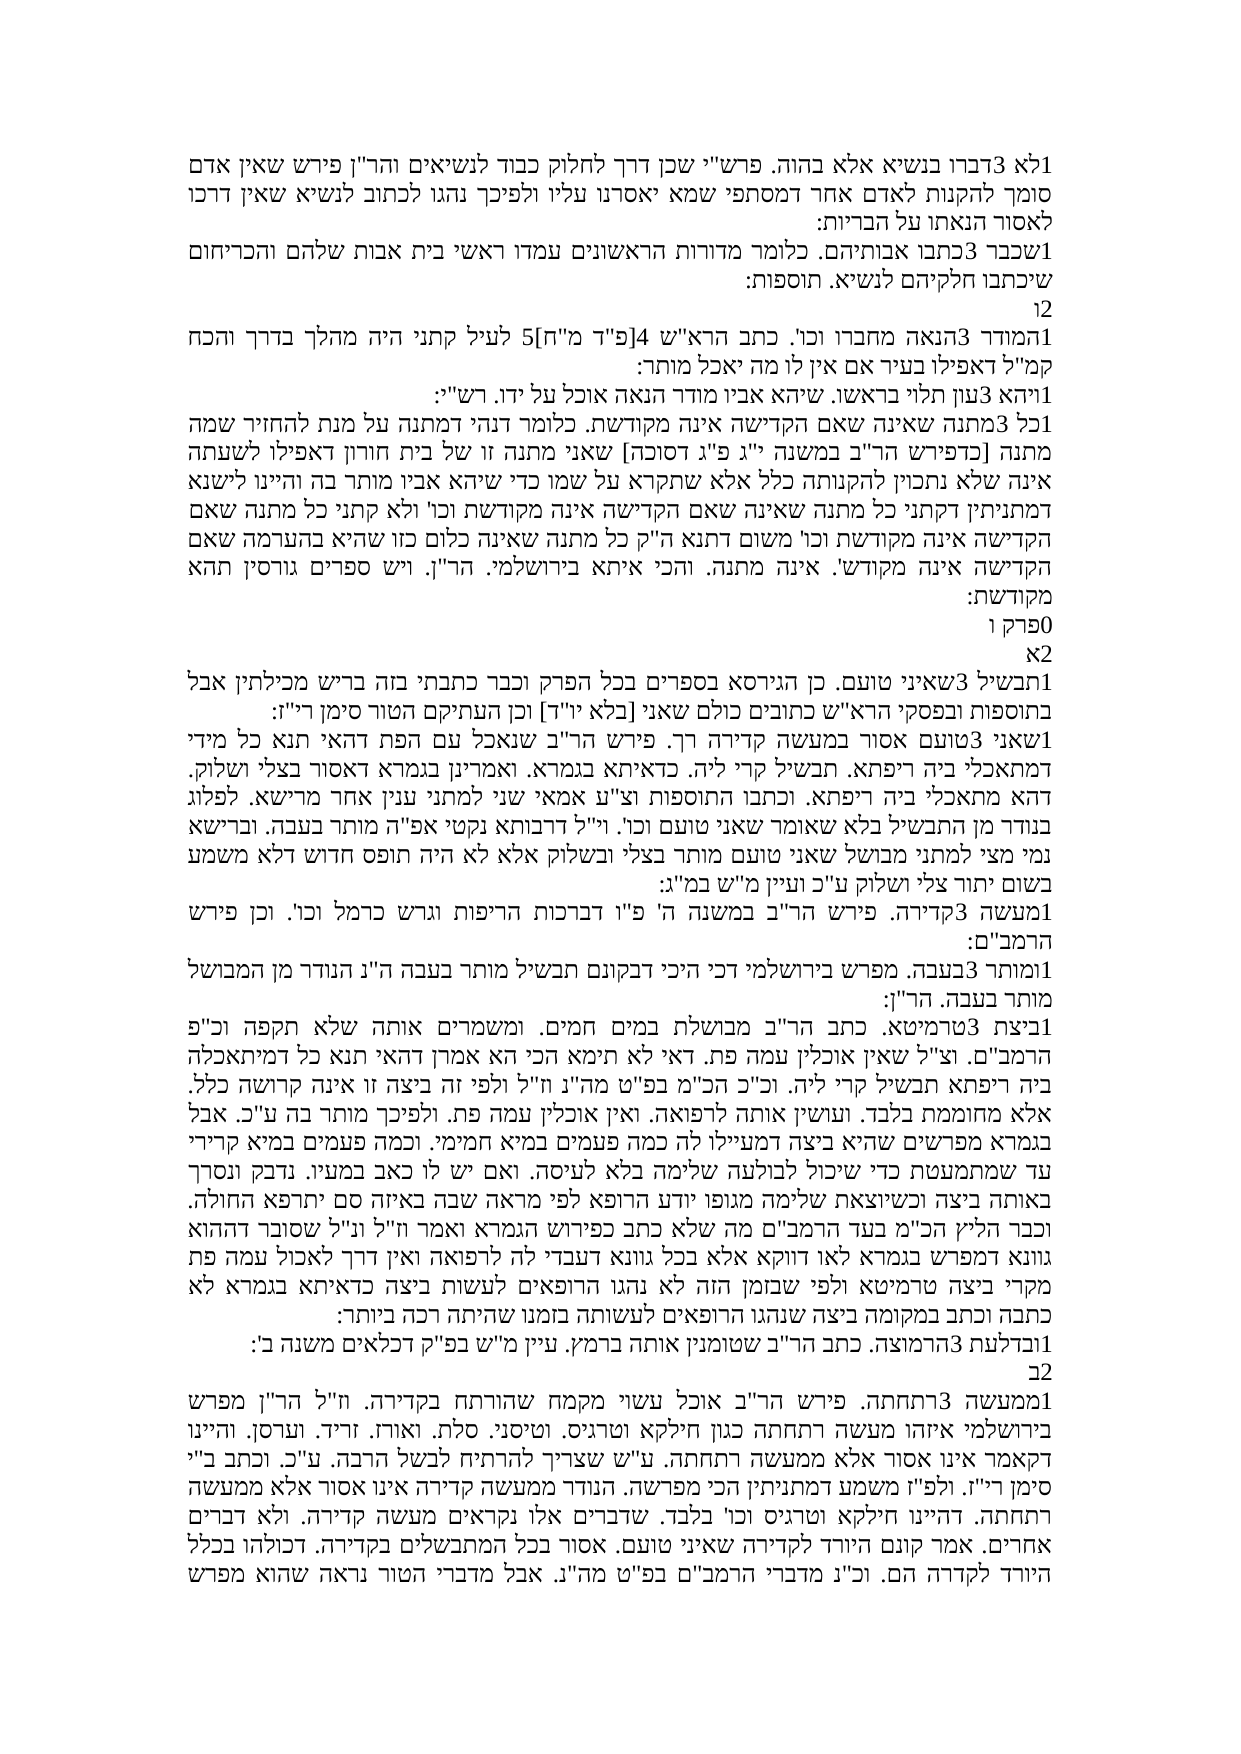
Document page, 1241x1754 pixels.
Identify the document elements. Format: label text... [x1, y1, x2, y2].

text 1כל 3מתנה שאינה שאם הקדישה אינה מקודשת. כלומר דנהי דמתנה על מנת להחזיר שמה מתנה [כדפירש הר"ב במשנה י"ג פ"ג דסוכה] שאני מתנה זו של בית חורון דאפילו לשעתה אינה שלא נתכוין להקנותה כלל אלא שתקרא על שמו כדי שיהא אביו מותר בה והיינו לישנא דמתניתין דקתני כל מתנה שאינה שאם הקדישה אינה מקודשת וכו' ולא קתני כל מתנה שאם הקדישה אינה מקודשת וכו' משום דתנא ה"ק כל מתנה שאינה כלום כזו שהיא בהערמה שאם הקדישה אינה מקודש'. אינה מתנה. והכי איתא בירושלמי. הר"ן. ויש ספרים גורסין תהא מקודשת: [187, 409, 1053, 610]
text 2ו [187, 294, 1053, 322]
text 0פרק ו [187, 610, 1053, 639]
text 1מעשה 3קדירה. פירש הר"ב במשנה ה' פ"ו דברכות הריפות וגרש כרמל וכו'. וכן פירש הרמב"ם: [187, 897, 1053, 955]
text 1שאני 3טועם אסור במעשה קדירה רך. פירש הר"ב שנאכל עם הפת דהאי תנא כל מידי דמתאכלי ביה ריפתא. תבשיל קרי ליה. כדאיתא בגמרא. ואמרינן בגמרא דאסור בצלי ושלוק. דהא מתאכלי ביה ריפתא. וכתבו התוספות וצ"ע אמאי שני למתני ענין אחר מרישא. לפלוג בנודר מן התבשיל בלא שאומר שאני טועם וכו'. וי"ל דרבותא נקטי אפ"ה מותר בעבה. וברישא נמי מצי למתני מבושל שאני טועם מותר בצלי ובשלוק אלא לא היה תופס חדוש דלא משמע בשום יתור צלי ושלוק ע"כ ועיין מ"ש במ"ג: [187, 725, 1053, 897]
text 1שכבר 3כתבו אבותיהם. כלומר מדורות הראשונים עמדו ראשי בית אבות שלהם והכריחום שיכתבו חלקיהם לנשיא. תוספות: [187, 236, 1053, 294]
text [187, 1386, 1053, 1587]
text 2א [187, 639, 1053, 667]
text 1ביצת 3טרמיטא. כתב הר"ב מבושלת במים חמים. ומשמרים אותה שלא תקפה וכ"פ הרמב"ם. וצ"ל שאין אוכלין עמה פת. דאי לא תימא הכי הא אמרן דהאי תנא כל דמיתאכלה ביה ריפתא תבשיל קרי ליה. וכ"כ הכ"מ בפ"ט מה"נ וז"ל ולפי זה ביצה זו אינה קרושה כלל. אלא מחוממת בלבד. ועושין אותה לרפואה. ואין אוכלין עמה פת. ולפיכך מותר בה ע"כ. אבל בגמרא מפרשים שהיא ביצה דמעיילו לה כמה פעמים במיא חמימי. וכמה פעמים במיא קרירי עד שמתמעטת כדי שיכול לבולעה שלימה בלא לעיסה. ואם יש לו כאב במעיו. נדבק ונסרך באותה ביצה וכשיוצאת שלימה מגופו יודע הרופא לפי מראה שבה באיזה סם יתרפא החולה. וכבר הליץ הכ"מ בעד הרמב"ם מה שלא כתב כפירוש הגמרא ואמר וז"ל ונ"ל שסובר דההוא גוונא דמפרש בגמרא לאו דווקא אלא בכל גוונא דעבדי לה לרפואה ואין דרך לאכול עמה פת מקרי ביצה טרמיטא ולפי שבזמן הזה לא נהגו הרופאים לעשות ביצה כדאיתא בגמרא לא כתבה וכתב במקומה ביצה שנהגו הרופאים לעשותה בזמנו שהיתה רכה ביותר: [187, 1012, 1053, 1329]
text 1ומותר 3בעבה. מפרש בירושלמי דכי היכי דבקונם תבשיל מותר בעבה ה"נ הנודר מן המבושל מותר בעבה. הר"ן: [187, 955, 1053, 1012]
text 2ב [187, 1357, 1053, 1386]
text 1ויהא 3עון תלוי בראשו. שיהא אביו מודר הנאה אוכל על ידו. רש"י: [187, 380, 1053, 409]
text 1לא 3דברו בנשיא אלא בהוה. פרש"י שכן דרך לחלוק כבוד לנשיאים והר"ן פירש שאין אדם סומך להקנות לאדם אחר דמסתפי שמא יאסרנו עליו ולפיכך נהגו לכתוב לנשיא שאין דרכו לאסור הנאתו על הבריות: [187, 150, 1053, 236]
text 1ובדלעת 3הרמוצה. כתב הר"ב שטומנין אותה ברמץ. עיין מ"ש בפ"ק דכלאים משנה ב': [187, 1329, 1053, 1357]
text 1המודר 3הנאה מחברו וכו'. כתב הרא"ש 4[פ"ד מ"ח]5 לעיל קתני היה מהלך בדרך והכח קמ"ל דאפילו בעיר אם אין לו מה יאכל מותר: [187, 322, 1053, 380]
text 1תבשיל 3שאיני טועם. כן הגירסא בספרים בכל הפרק וכבר כתבתי בזה בריש מכילתין אבל בתוספות ובפסקי הרא"ש כתובים כולם שאני [בלא יו"ד] וכן העתיקם הטור סימן רי"ז: [187, 667, 1053, 725]
